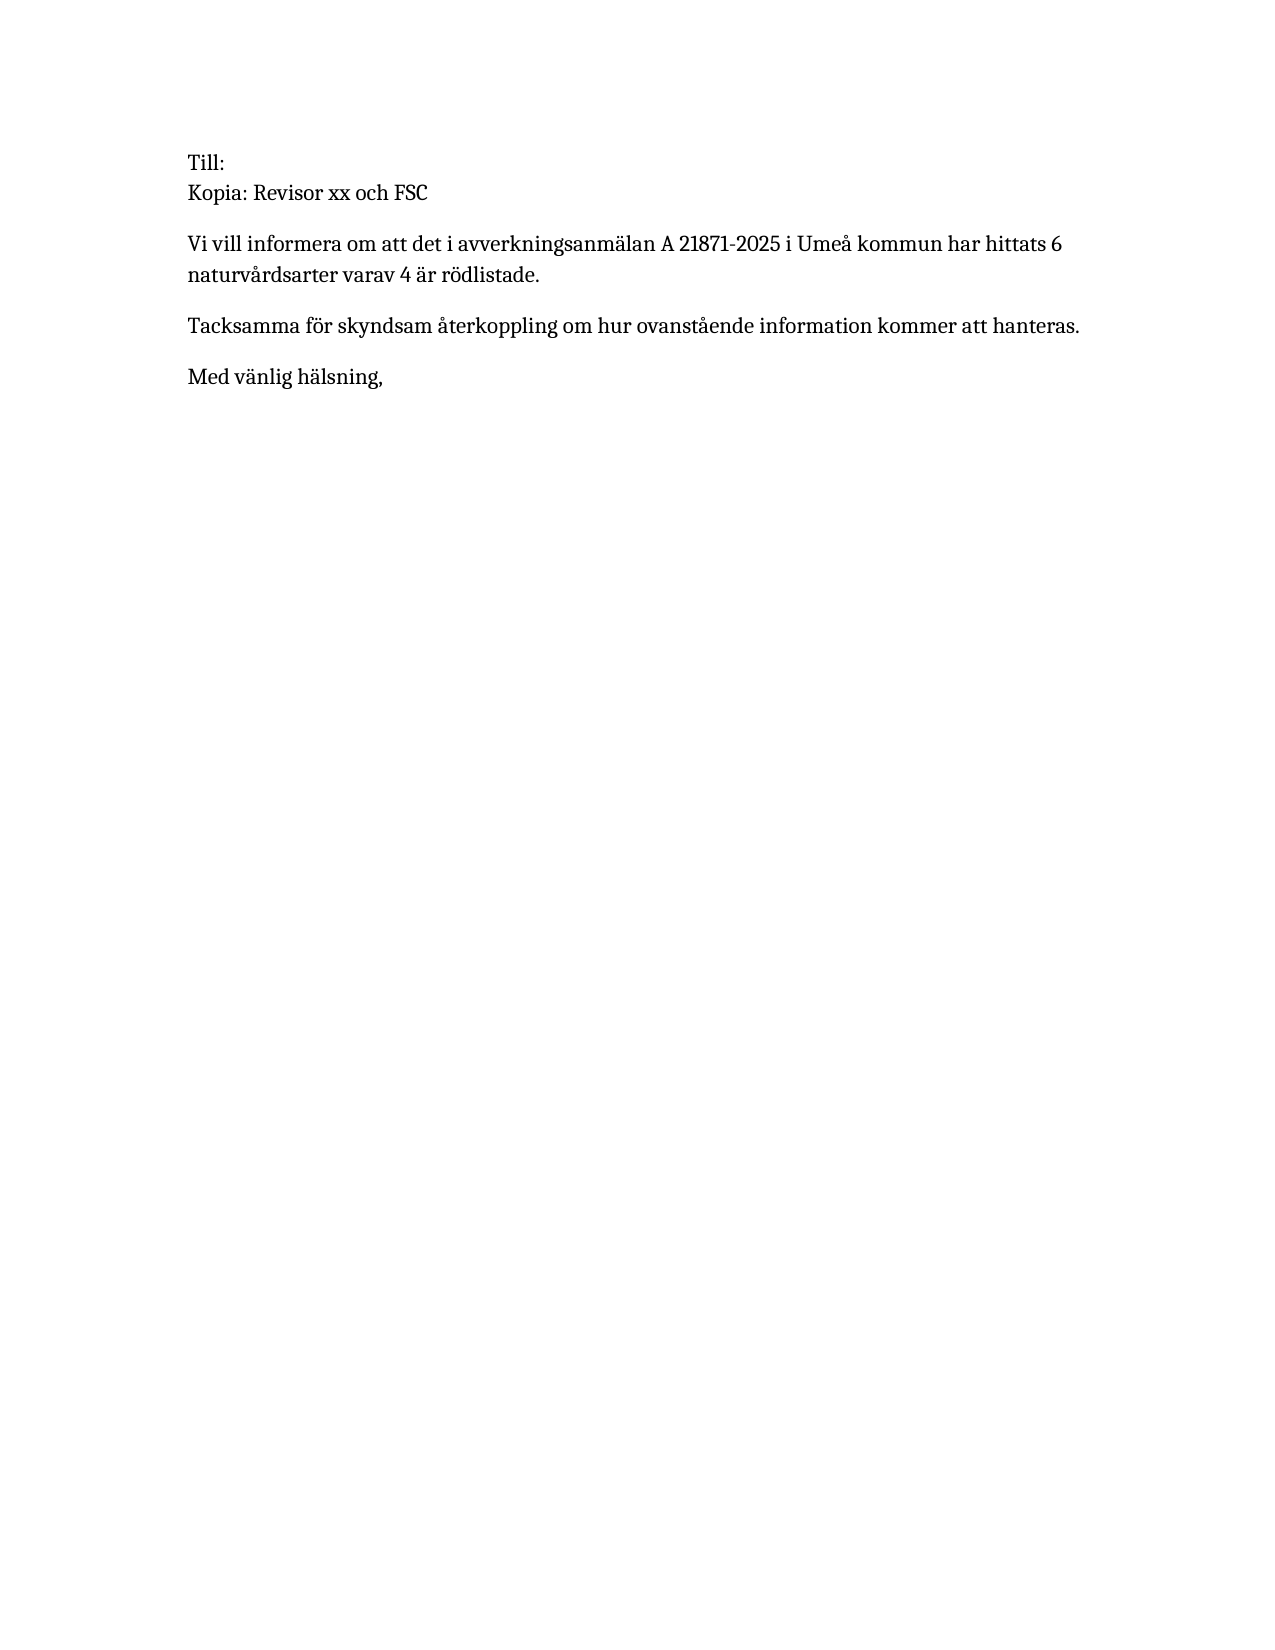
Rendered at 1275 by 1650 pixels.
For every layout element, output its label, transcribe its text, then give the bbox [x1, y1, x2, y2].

text Tacksamma för skyndsam återkoppling om hur ovanstående information kommer att hanteras. [187, 312, 1087, 339]
text Vi vill informera om att det i avverkningsanmälan A 21871-2025 i Umeå kommun har hittats 6 naturvårdsarter varav 4 är rödlistade. [187, 231, 1087, 288]
text Med vänlig hälsning, [187, 363, 1087, 420]
text Till: Kopia: Revisor xx och FSC [187, 150, 1087, 207]
